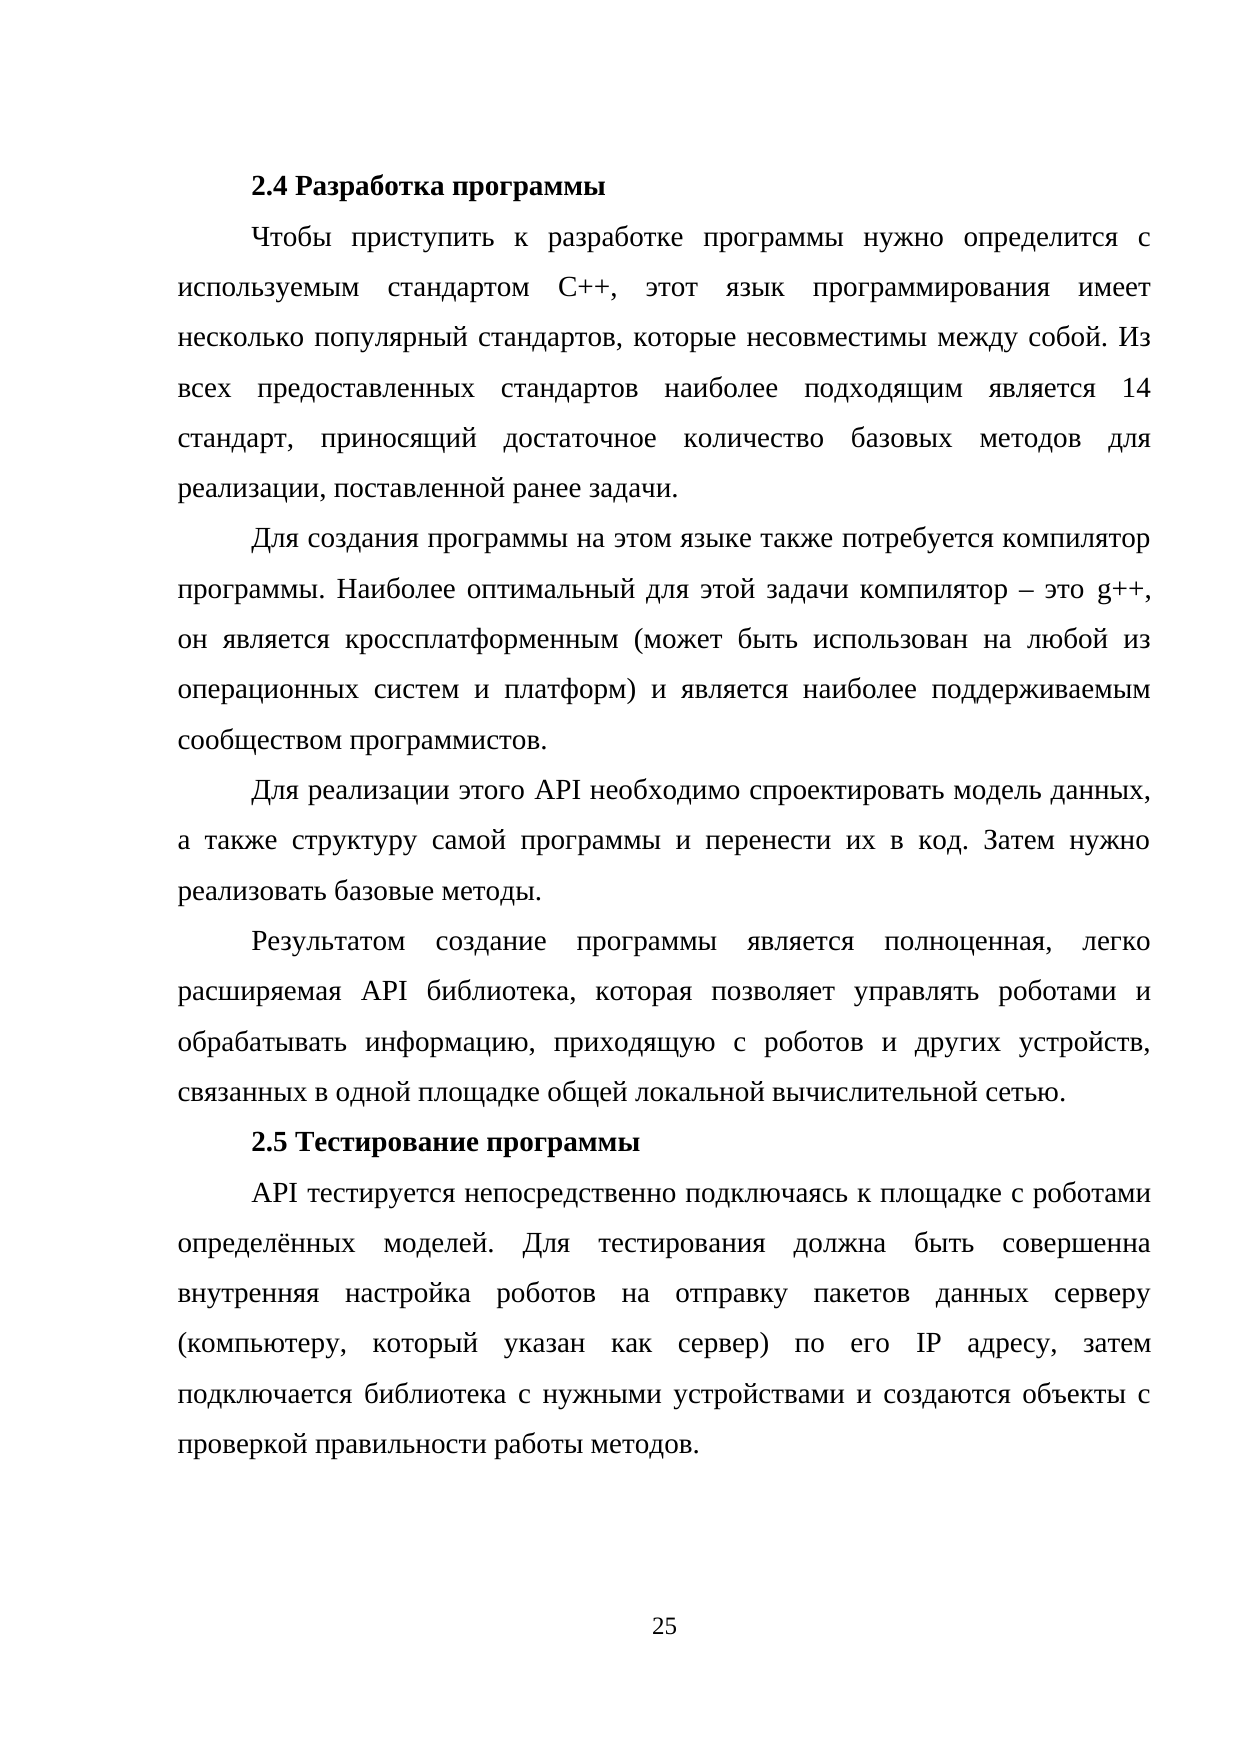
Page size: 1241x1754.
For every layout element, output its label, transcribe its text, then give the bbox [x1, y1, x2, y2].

text Тестирование программы [177, 1124, 1152, 1158]
text Чтобы приступить к разработке программы нужно определится с используемым стандартом С++, этот язык программирования имеет несколько популярный стандартов, которые несовместимы между собой. Из всех предоставленных стандартов наиболее подходящим является 14 стандарт, приносящий достаточное количество базовых методов для реализации, поставленной ранее задачи. [177, 219, 1152, 504]
text Результатом создание программы является полноценная, легко расширяемая API библиотека, которая позволяет управлять роботами и обрабатывать информацию, приходящую с роботов и других устройств, связанных в одной площадке общей локальной вычислительной сетью. [177, 923, 1152, 1108]
text Разработка программы [177, 168, 1152, 202]
text Для создания программы на этом языке также потребуется компилятор программы. Наиболее оптимальный для этой задачи компилятор – это g++, он является кроссплатформенным (может быть использован на любой из операционных систем и платформ) и является наиболее поддерживаемым сообществом программистов. [177, 521, 1152, 755]
text API тестируется непосредственно подключаясь к площадке с роботами определённых моделей. Для тестирования должна быть совершенна внутренняя настройка роботов на отправку пакетов данных серверу (компьютеру, который указан как сервер) по его IP адресу, затем подключается библиотека с нужными устройствами и создаются объекты с проверкой правильности работы методов. [177, 1175, 1152, 1460]
text Для реализации этого API необходимо спроектировать модель данных, а также структуру самой программы и перенести их в код. Затем нужно реализовать базовые методы. [177, 772, 1152, 906]
